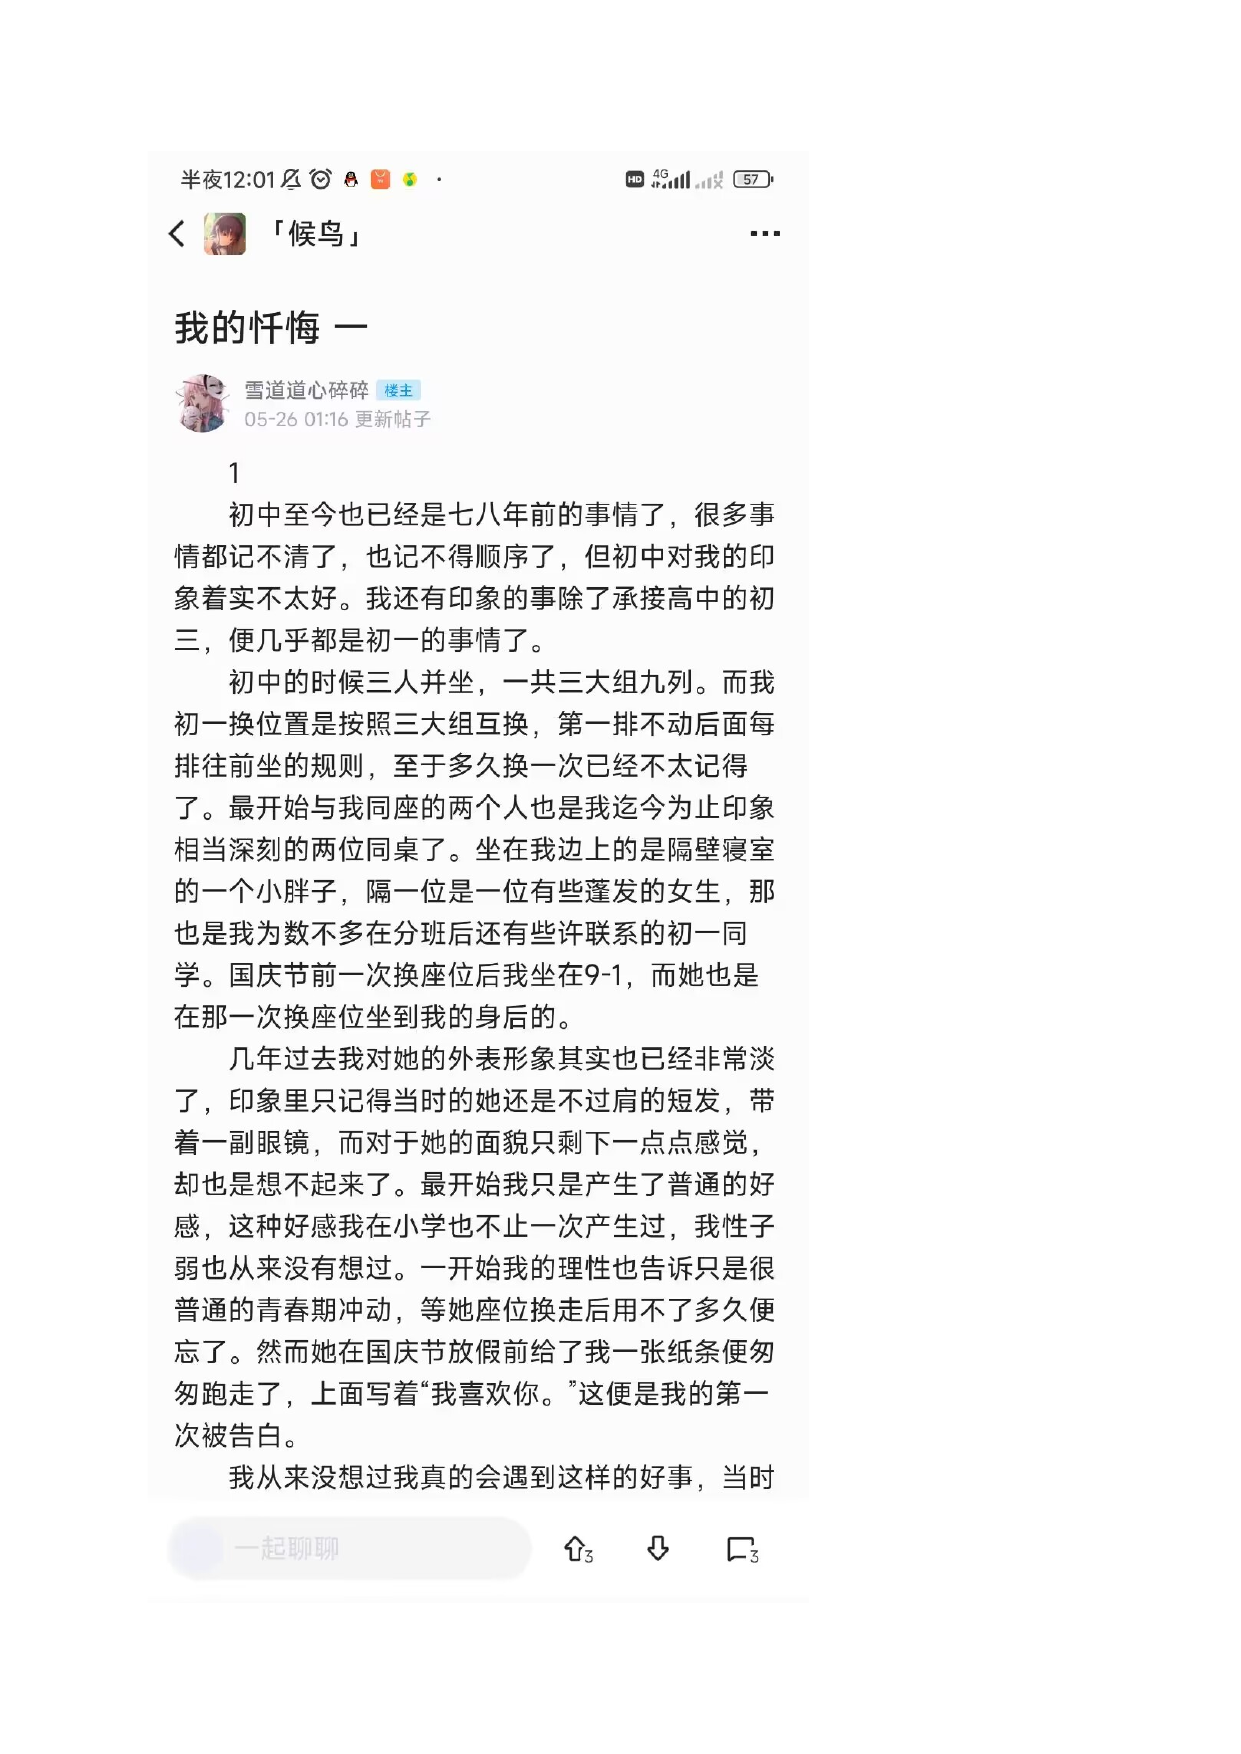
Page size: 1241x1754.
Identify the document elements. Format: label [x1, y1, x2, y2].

picture [147, 151, 810, 1603]
